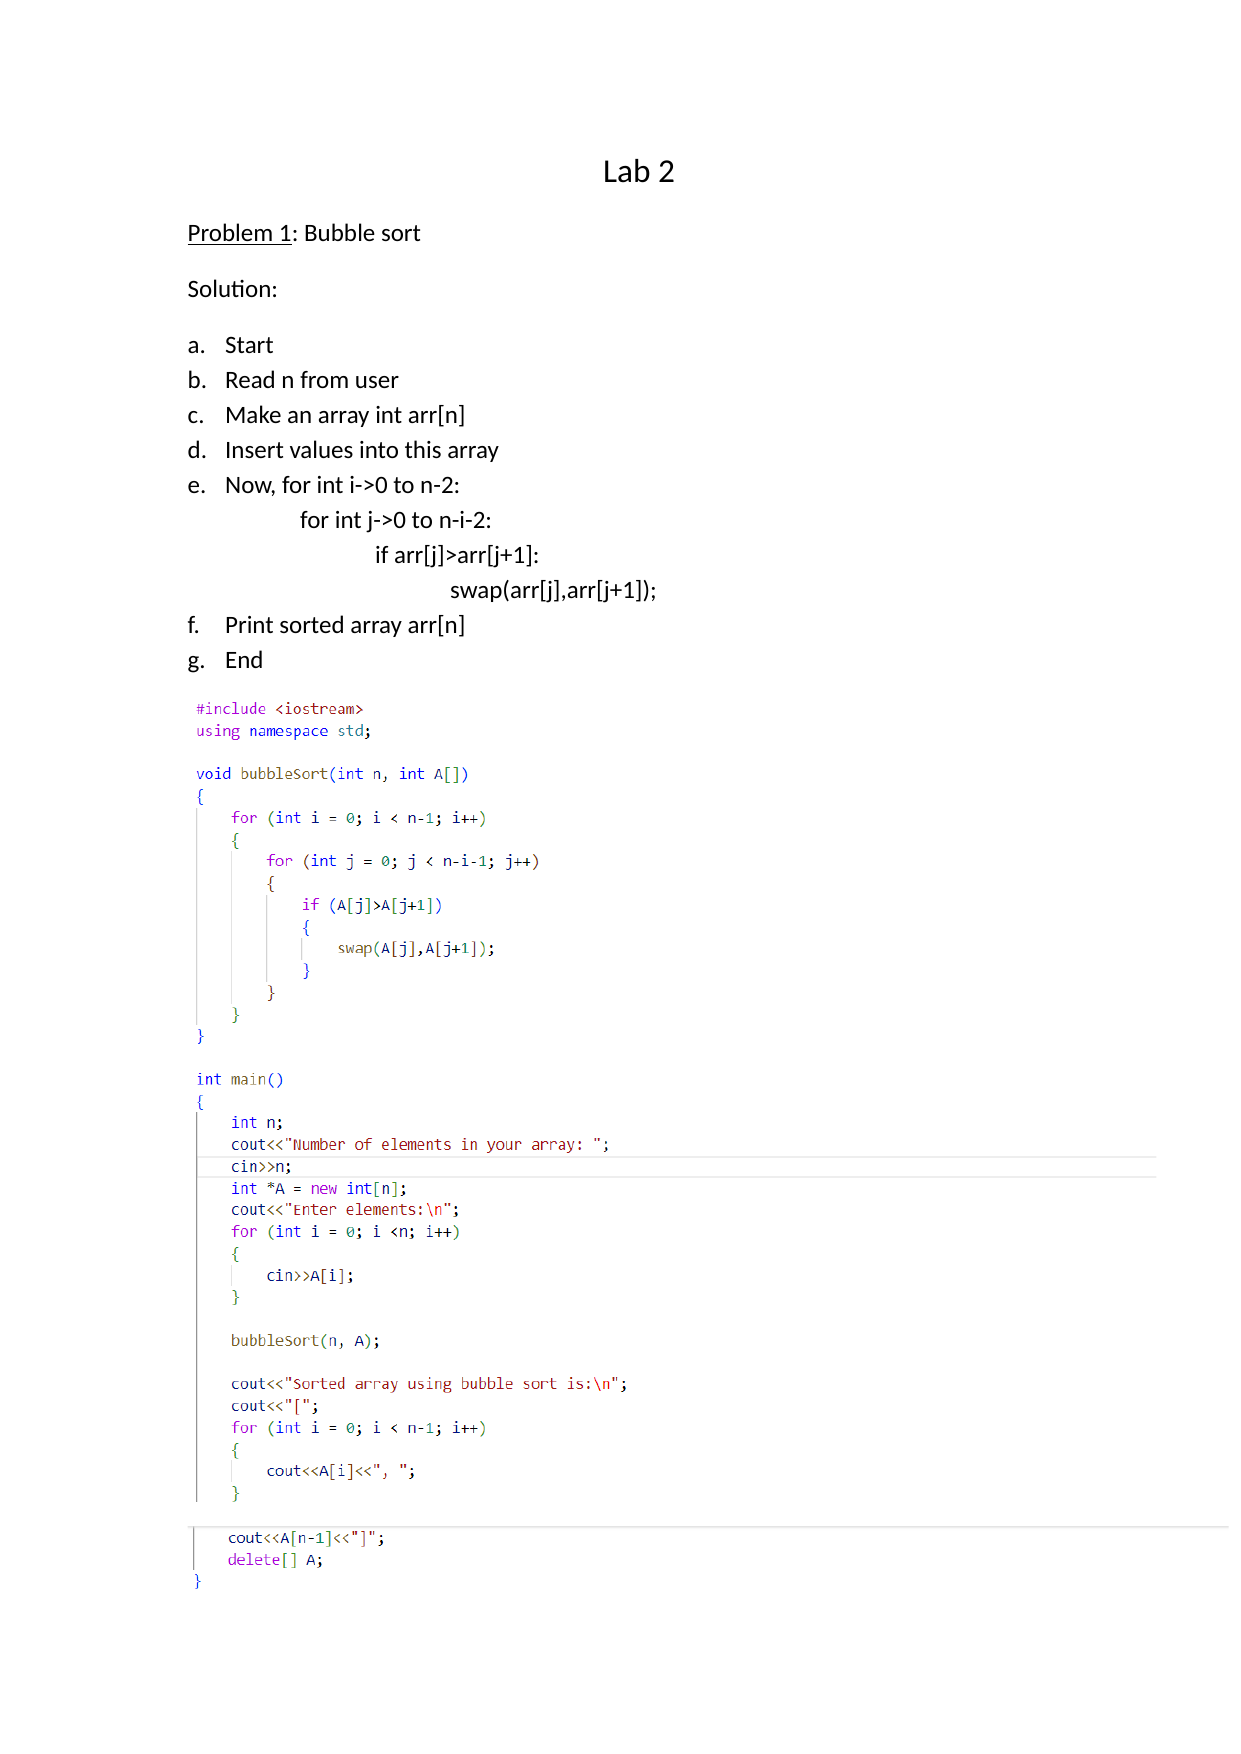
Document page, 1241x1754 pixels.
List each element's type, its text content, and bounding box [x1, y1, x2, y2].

picture [187, 1526, 1229, 1589]
text Problem 1: Bubble sort [187, 218, 1090, 248]
list Insert values into this array [187, 434, 1090, 465]
list if arr[j]>arr[j+1]: [300, 539, 1090, 570]
list for int j->0 to n-i-2: [300, 504, 1090, 535]
list Print sorted array arr[n] [187, 609, 1090, 640]
list Start [187, 329, 1090, 360]
list Read n from user [187, 364, 1090, 395]
list Now, for int i->0 to n-2: [187, 469, 1090, 500]
text Solution: [187, 273, 1090, 304]
list swap(arr[j],arr[j+1]); [300, 574, 1090, 605]
list End [187, 644, 1090, 675]
text Lab 2 [187, 150, 1090, 191]
picture [187, 700, 1157, 1502]
list Make an array int arr[n] [187, 399, 1090, 430]
